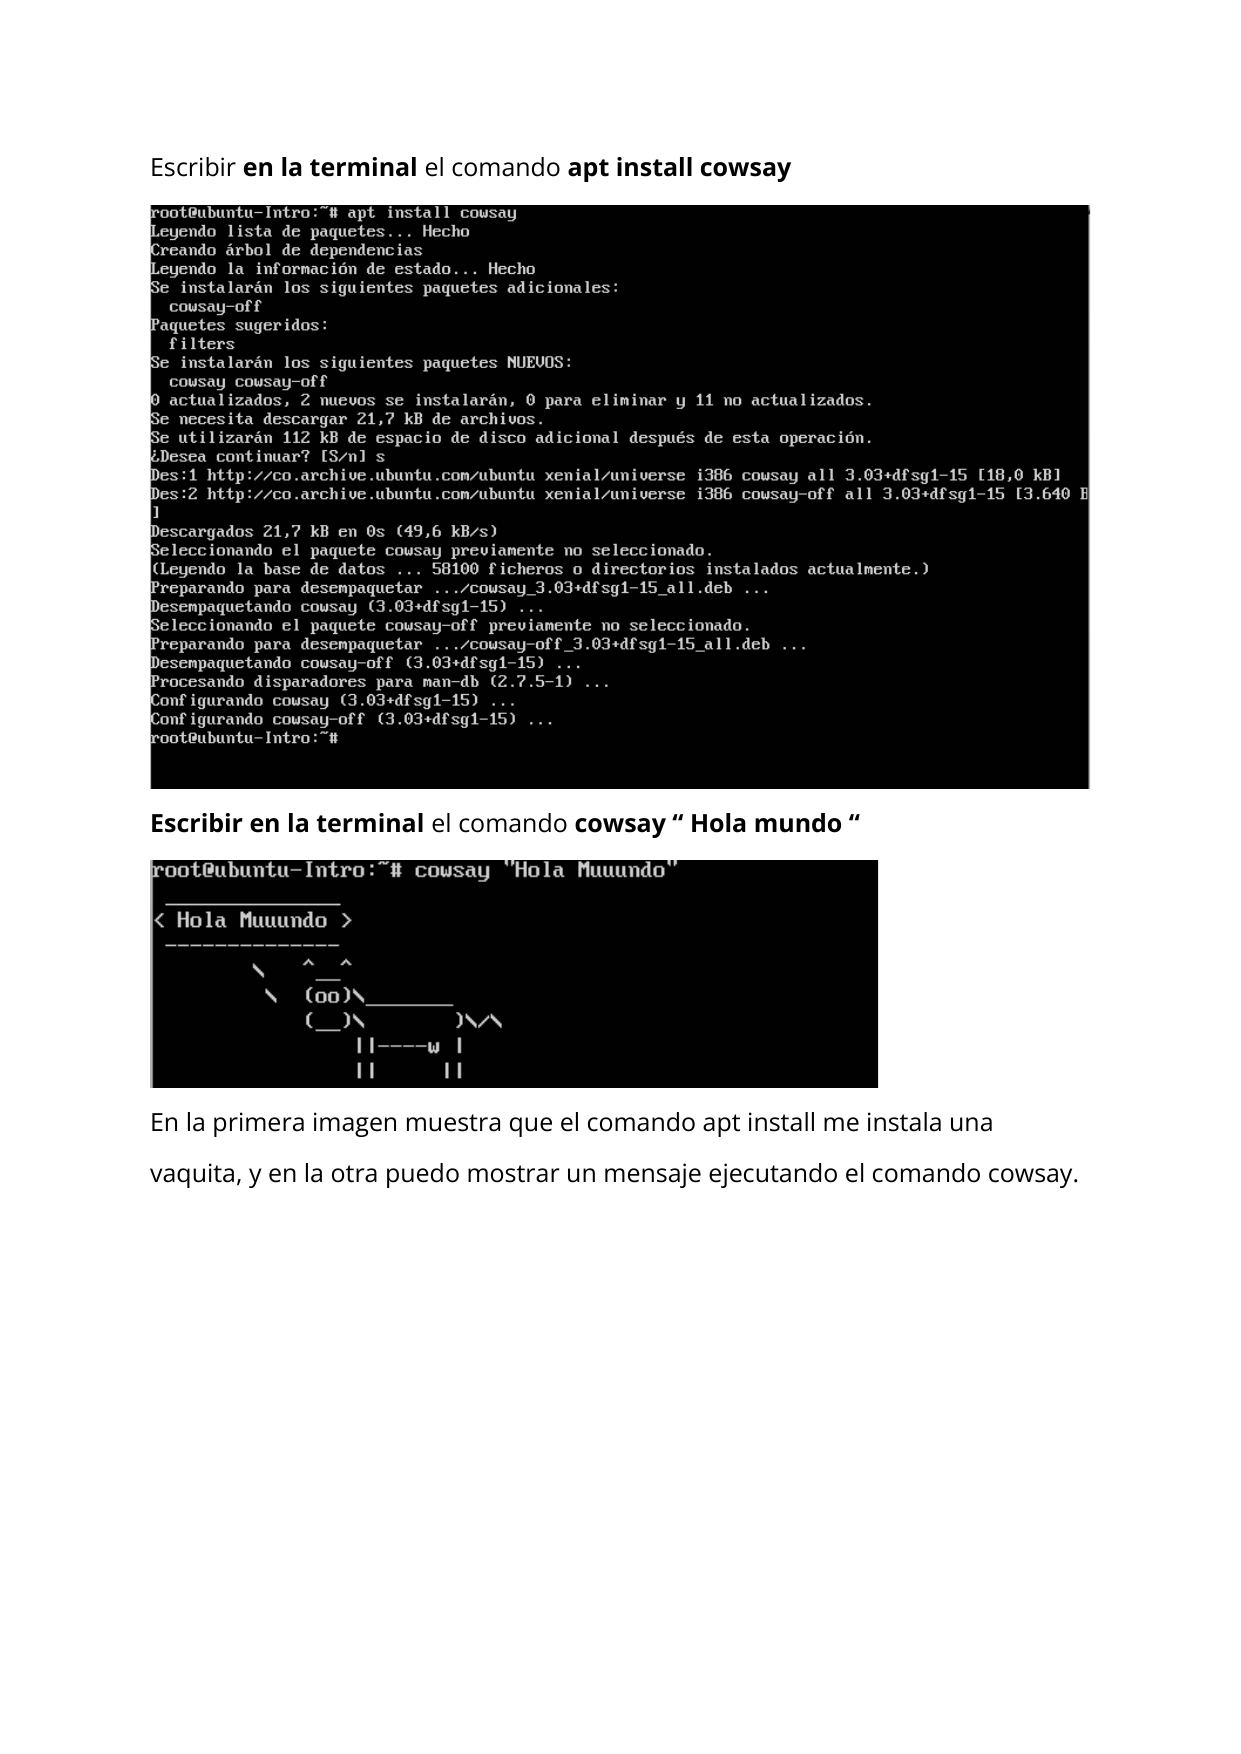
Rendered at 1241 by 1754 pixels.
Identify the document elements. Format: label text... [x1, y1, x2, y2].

text Escribir en la terminal el comando cowsay “ Hola mundo “ [150, 806, 1090, 840]
picture [150, 860, 879, 1088]
text En la primera imagen muestra que el comando apt install me instala una vaquita, y en la otra puedo mostrar un mensaje ejecutando el comando cowsay. [150, 1104, 1090, 1189]
text Escribir en la terminal el comando apt install cowsay [150, 150, 1090, 184]
picture [150, 205, 1091, 789]
